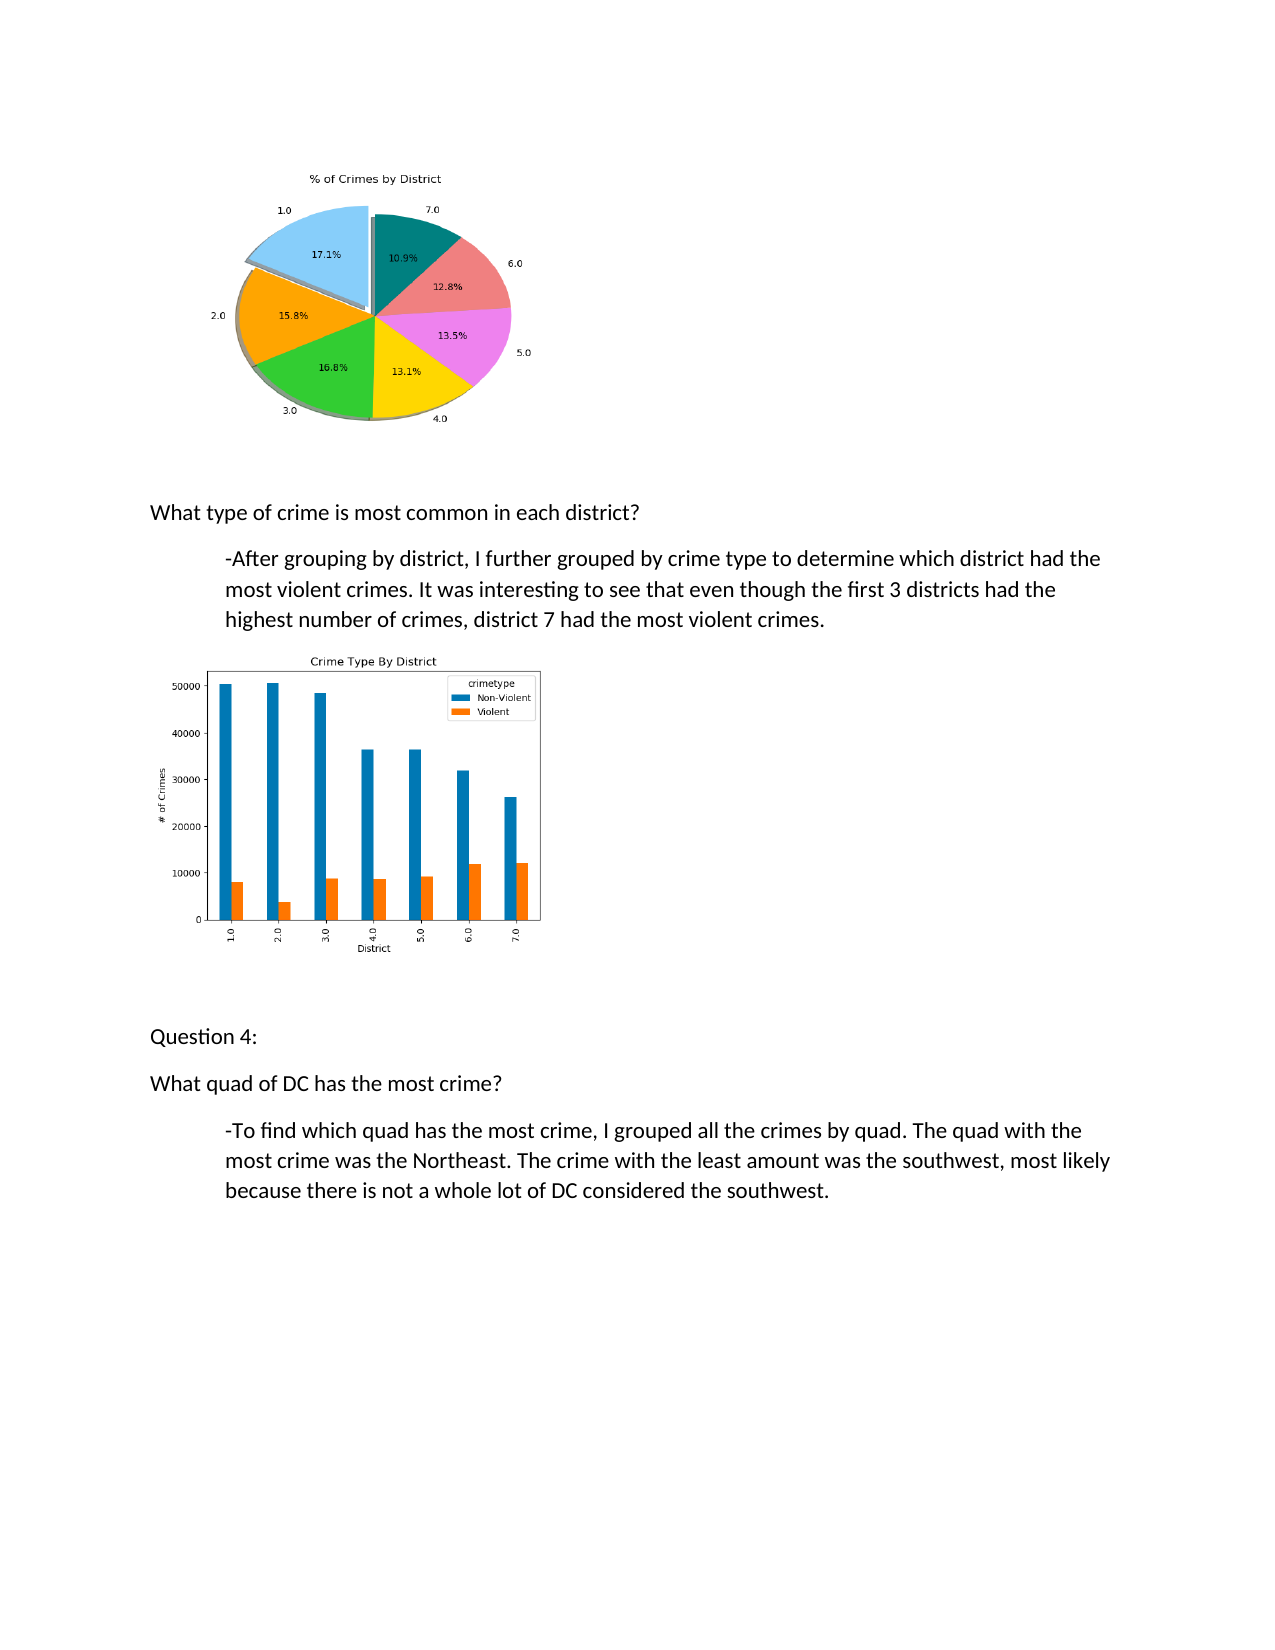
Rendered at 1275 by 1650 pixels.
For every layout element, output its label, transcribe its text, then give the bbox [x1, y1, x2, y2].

picture [150, 651, 561, 957]
text -To find which quad has the most crime, I grouped all the crimes by quad. The quad with the most crime was the Northeast. The crime with the least amount was the southwest, most likely because there is not a whole lot of DC considered the southwest. [225, 1116, 1125, 1204]
text Question 4: [150, 1022, 1125, 1050]
text What type of crime is most common in each district? [150, 498, 1125, 526]
text -After grouping by district, I further grouped by crime type to determine which district had the most violent crimes. It was interesting to see that even though the first 3 districts had the highest number of crimes, district 7 had the most violent crimes. [225, 544, 1125, 633]
text What quad of DC has the most crime? [150, 1069, 1125, 1097]
picture [150, 150, 589, 479]
